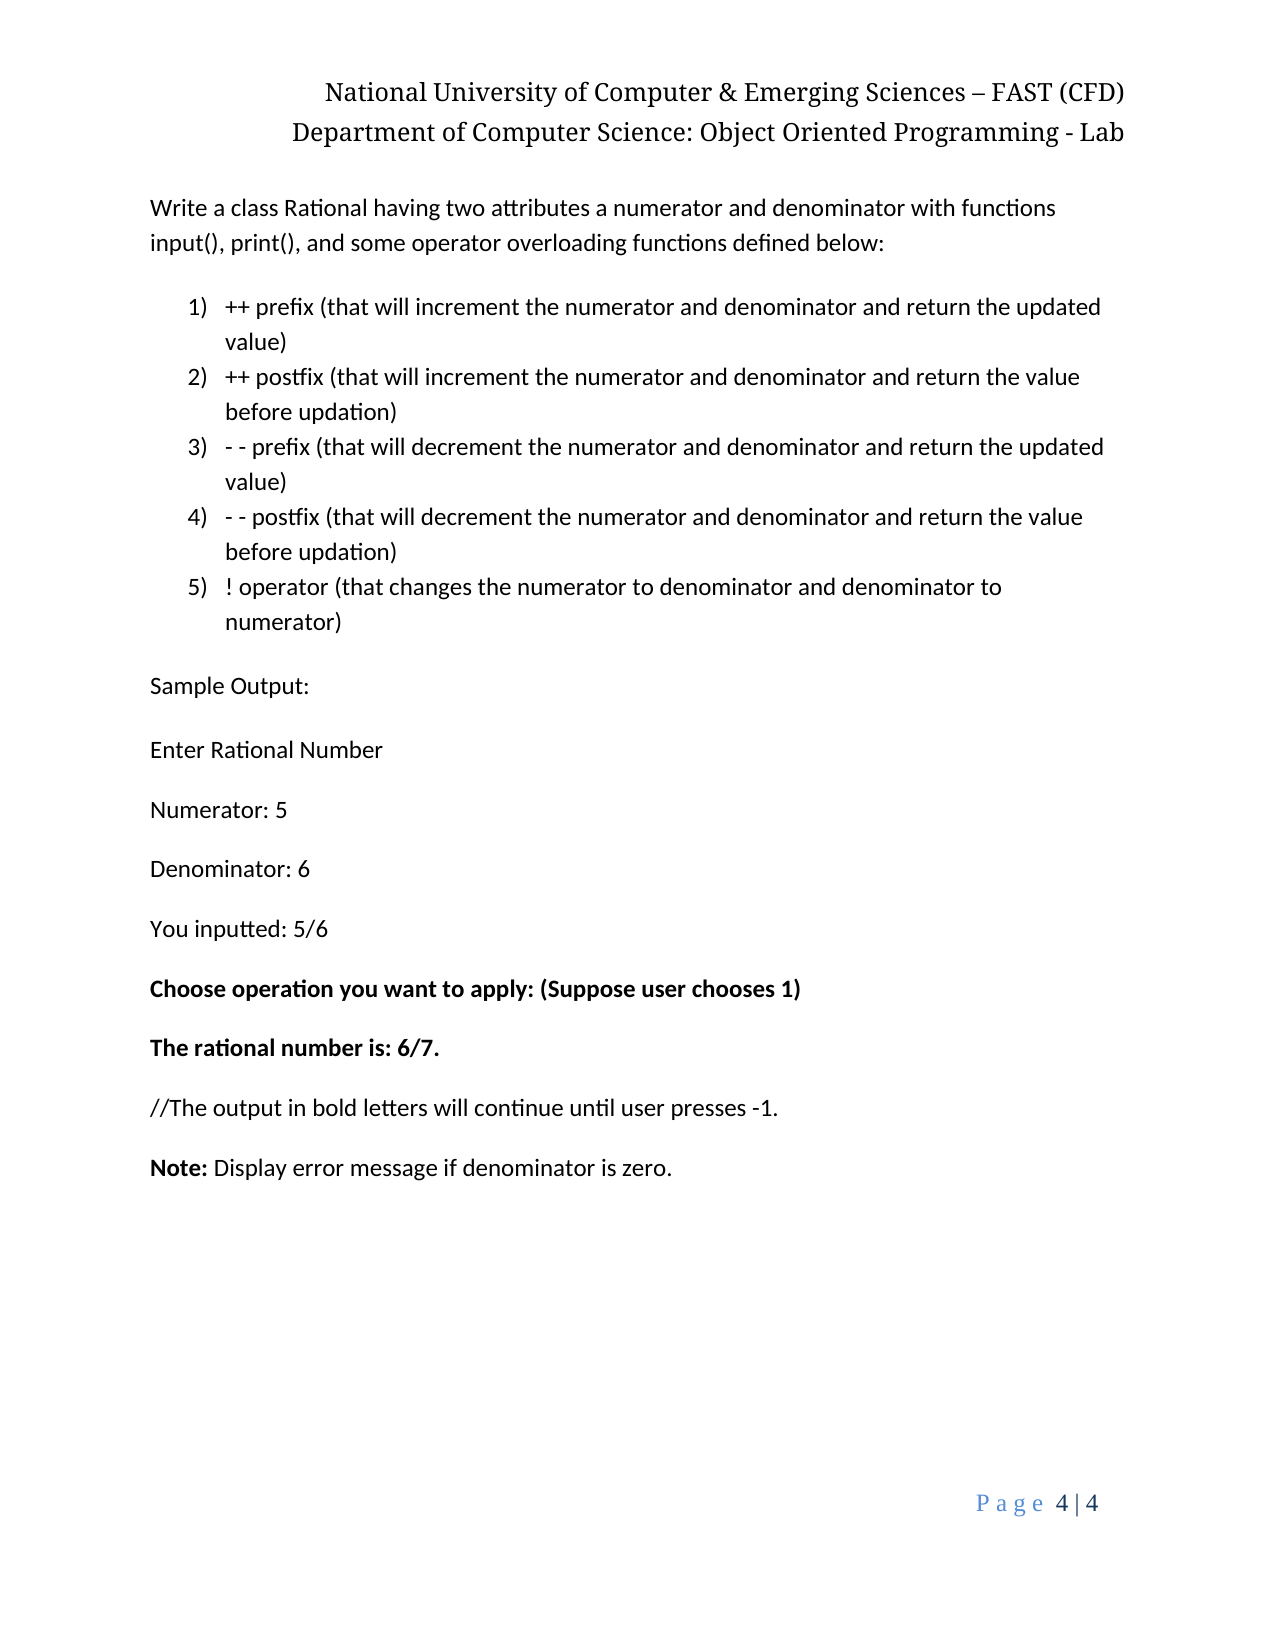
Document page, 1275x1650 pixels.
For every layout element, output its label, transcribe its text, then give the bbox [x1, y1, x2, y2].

text Write a class Rational having two attributes a numerator and denominator with functions input(), print(), and some operator overloading functions defined below: [150, 192, 1125, 257]
text Enter Rational Number [150, 734, 1125, 765]
list - - postfix (that will decrement the numerator and denominator and return the value before updation) [187, 501, 1125, 566]
text //The output in bold letters will continue until user presses -1. [150, 1092, 1125, 1123]
list - - prefix (that will decrement the numerator and denominator and return the updated value) [187, 431, 1125, 496]
text The rational number is: 6/7. [150, 1033, 1125, 1063]
list ! operator (that changes the numerator to denominator and denominator to numerator) [187, 571, 1125, 636]
text You inputted: 5/6 [150, 913, 1125, 944]
text Sample Output: [150, 670, 1125, 701]
text Choose operation you want to apply: (Suppose user chooses 1) [150, 973, 1125, 1003]
text Numerator: 5 [150, 794, 1125, 824]
text Denominator: 6 [150, 853, 1125, 884]
list ++ postfix (that will increment the numerator and denominator and return the value before updation) [187, 361, 1125, 426]
text Note: Display error message if denominator is zero. [150, 1152, 1125, 1182]
list ++ prefix (that will increment the numerator and denominator and return the updated value) [187, 291, 1125, 356]
